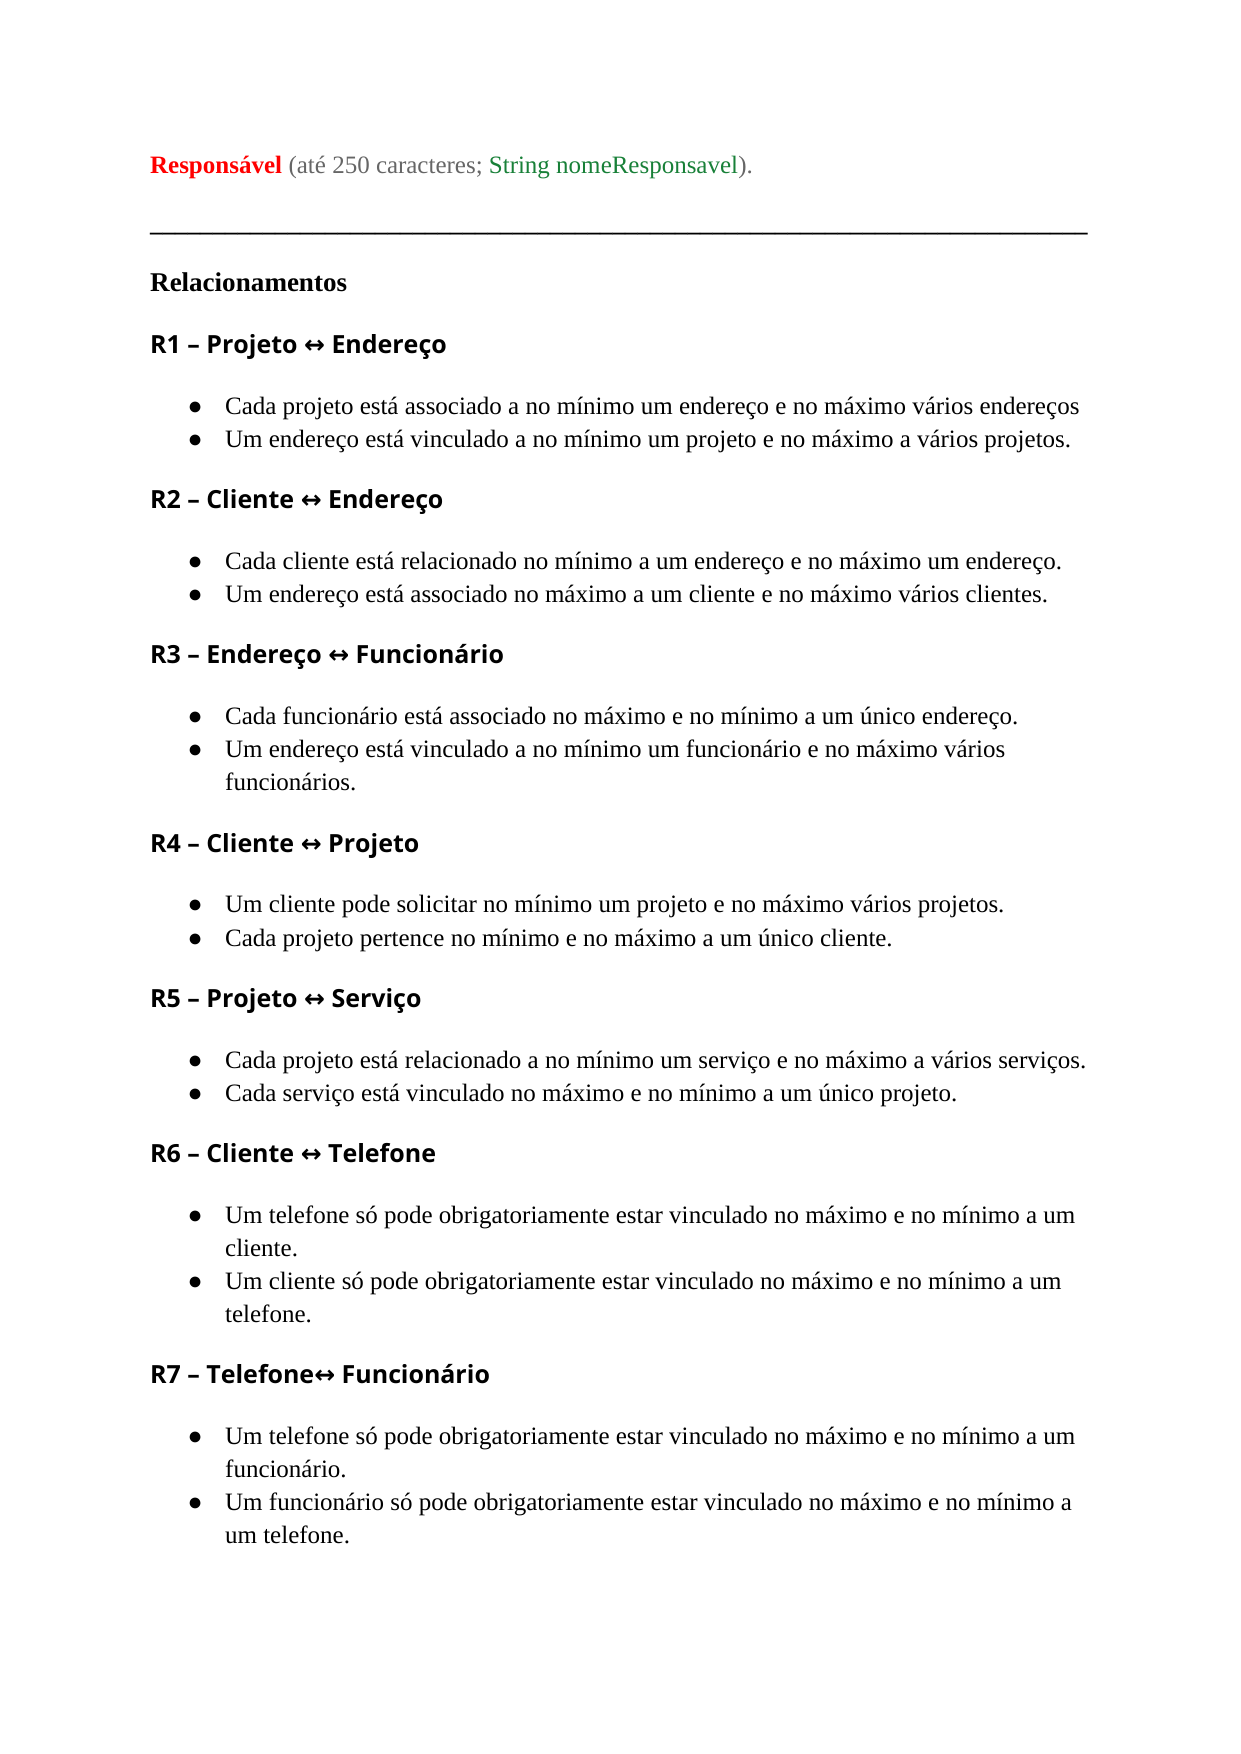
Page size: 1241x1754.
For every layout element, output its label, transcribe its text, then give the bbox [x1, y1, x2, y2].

text R5 – Projeto ↔ Serviço [150, 981, 1090, 1015]
list Cada projeto pertence no mínimo e no máximo a um único cliente. [187, 923, 1090, 951]
list Um funcionário só pode obrigatoriamente estar vinculado no máximo e no mínimo a um telefone. [187, 1487, 1090, 1549]
list Um endereço está vinculado a no mínimo um projeto e no máximo a vários projetos. [187, 424, 1090, 453]
list Um endereço está associado no máximo a um cliente e no máximo vários clientes. [187, 579, 1090, 608]
text R1 – Projeto ↔ Endereço [150, 327, 1090, 361]
list Um cliente pode solicitar no mínimo um projeto e no máximo vários projetos. [187, 889, 1090, 918]
list Cada serviço está vinculado no máximo e no mínimo a um único projeto. [187, 1078, 1090, 1107]
list Cada cliente está relacionado no mínimo a um endereço e no máximo um endereço. [187, 546, 1090, 575]
text R3 – Endereço ↔ Funcionário [150, 637, 1090, 671]
text R7 – Telefone↔ Funcionário [150, 1357, 1090, 1391]
text Responsável (até 250 caracteres; String nomeResponsavel). [150, 150, 1090, 179]
list Cada projeto está associado a no mínimo um endereço e no máximo vários endereços [187, 391, 1090, 420]
text ___________________________________________________________________________ [150, 208, 1090, 237]
list Um cliente só pode obrigatoriamente estar vinculado no máximo e no mínimo a um telefone. [187, 1266, 1090, 1328]
list Cada funcionário está associado no máximo e no mínimo a um único endereço. [187, 701, 1090, 730]
text Relacionamentos [150, 266, 1090, 297]
list Um telefone só pode obrigatoriamente estar vinculado no máximo e no mínimo a um funcionário. [187, 1421, 1090, 1483]
list Cada projeto está relacionado a no mínimo um serviço e no máximo a vários serviços. [187, 1045, 1090, 1073]
text R4 – Cliente ↔ Projeto [150, 825, 1090, 859]
text R2 – Cliente ↔ Endereço [150, 482, 1090, 516]
list Um telefone só pode obrigatoriamente estar vinculado no máximo e no mínimo a um cliente. [187, 1200, 1090, 1262]
list Um endereço está vinculado a no mínimo um funcionário e no máximo vários funcionários. [187, 734, 1090, 796]
text R6 – Cliente ↔ Telefone [150, 1136, 1090, 1170]
